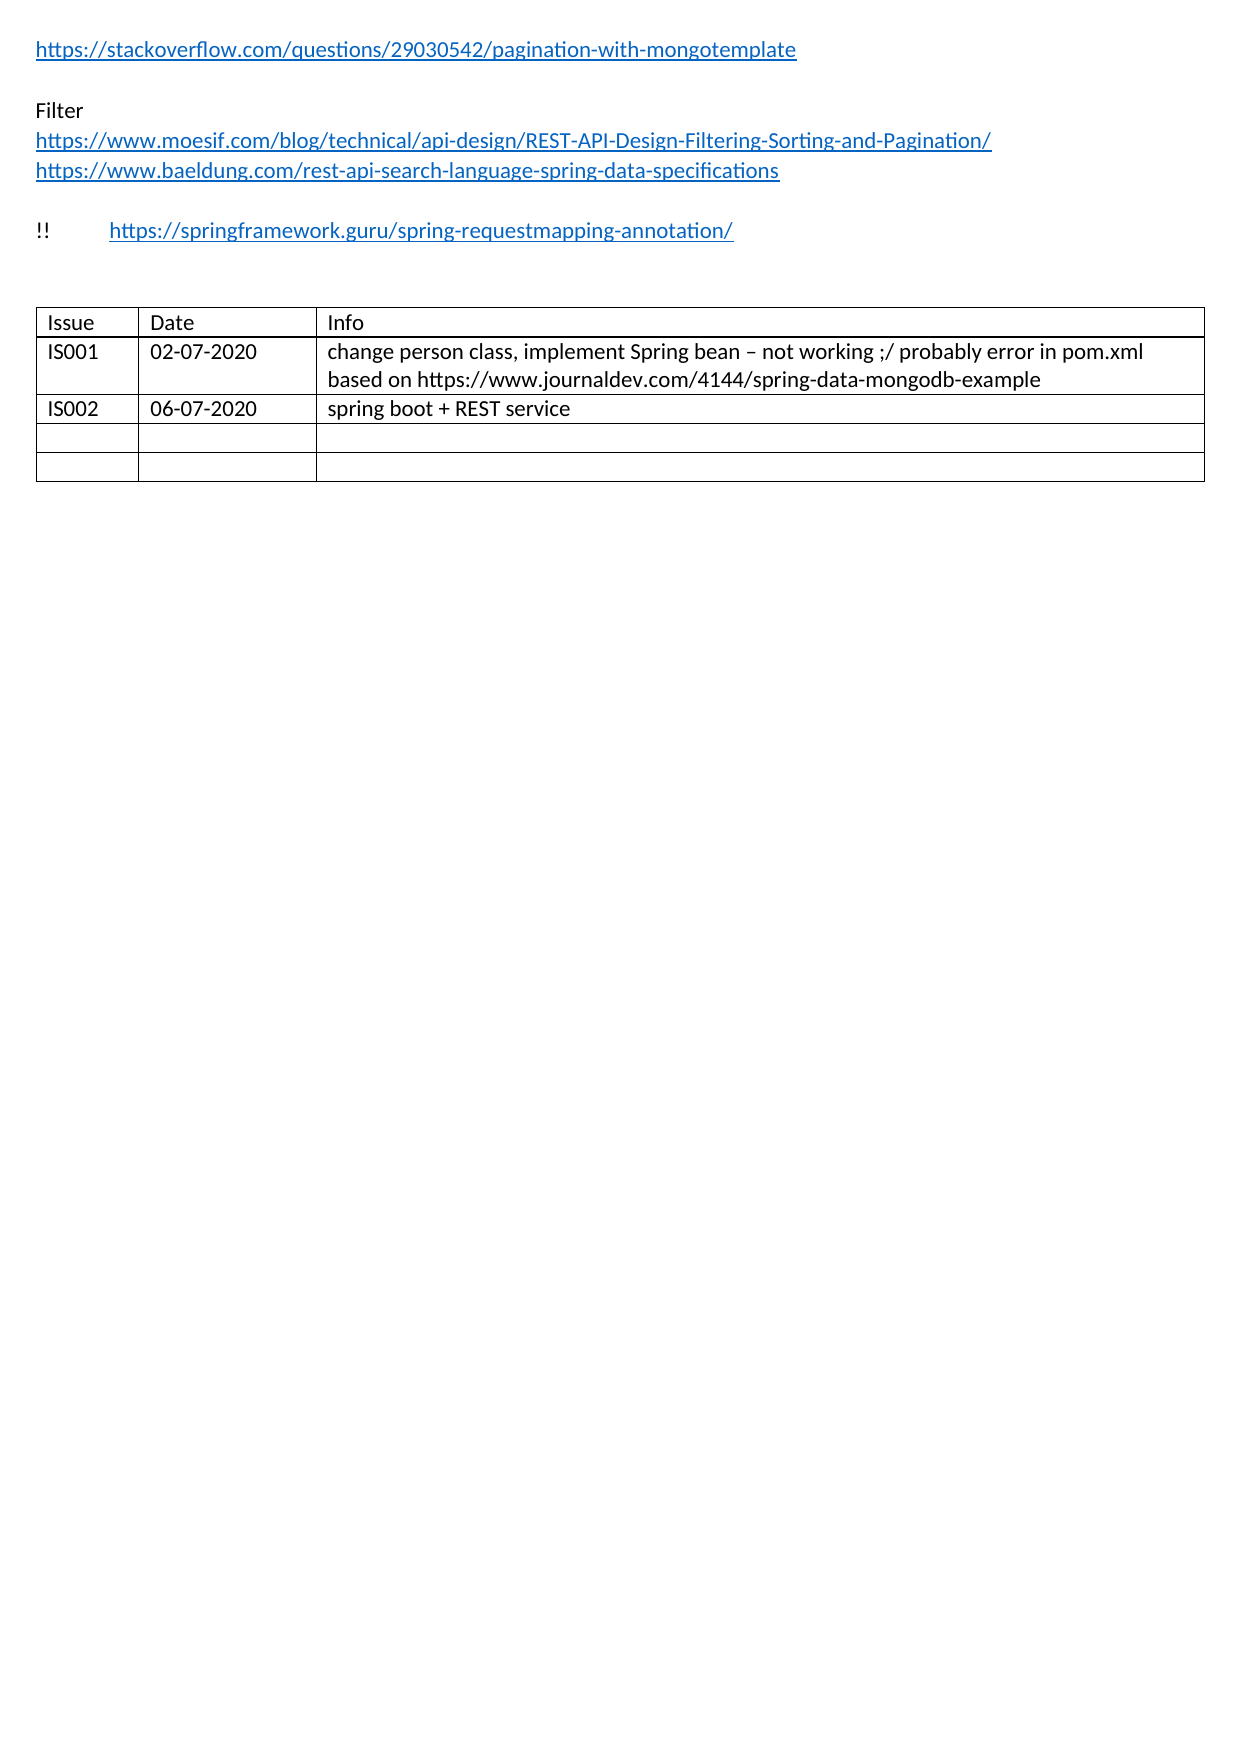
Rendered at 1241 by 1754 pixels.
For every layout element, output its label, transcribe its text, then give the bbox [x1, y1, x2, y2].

table_cell [139, 424, 316, 452]
table_cell 06-07-2020 [139, 395, 316, 422]
table_header Issue [37, 308, 138, 336]
table_cell 02-07-2020 [139, 338, 316, 393]
table_cell [37, 424, 138, 452]
table_cell change person class, implement Spring bean – not working ;/ probably error in pom.xml based on https://www.journaldev.com/4144/spring-data-mongodb-example [317, 338, 1204, 393]
text Filter [35, 96, 1205, 124]
table_cell IS002 [37, 395, 138, 422]
text https://www.moesif.com/blog/technical/api-design/REST-API-Design-Filtering-Sorting-and-Pagination/ [35, 126, 1205, 154]
text !! https://springframework.guru/spring-requestmapping-annotation/ [35, 217, 1205, 245]
table_cell [37, 453, 138, 481]
table_cell [317, 424, 1204, 452]
table_cell spring boot + REST service [317, 395, 1204, 422]
table_header Info [317, 308, 1204, 336]
table_cell [317, 453, 1204, 481]
table_header Date [139, 308, 316, 336]
text https://www.baeldung.com/rest-api-search-language-spring-data-specifications [35, 156, 1205, 184]
table_cell IS001 [37, 338, 138, 393]
table_cell [139, 453, 316, 481]
text https://stackoverflow.com/questions/29030542/pagination-with-mongotemplate [35, 35, 1205, 63]
